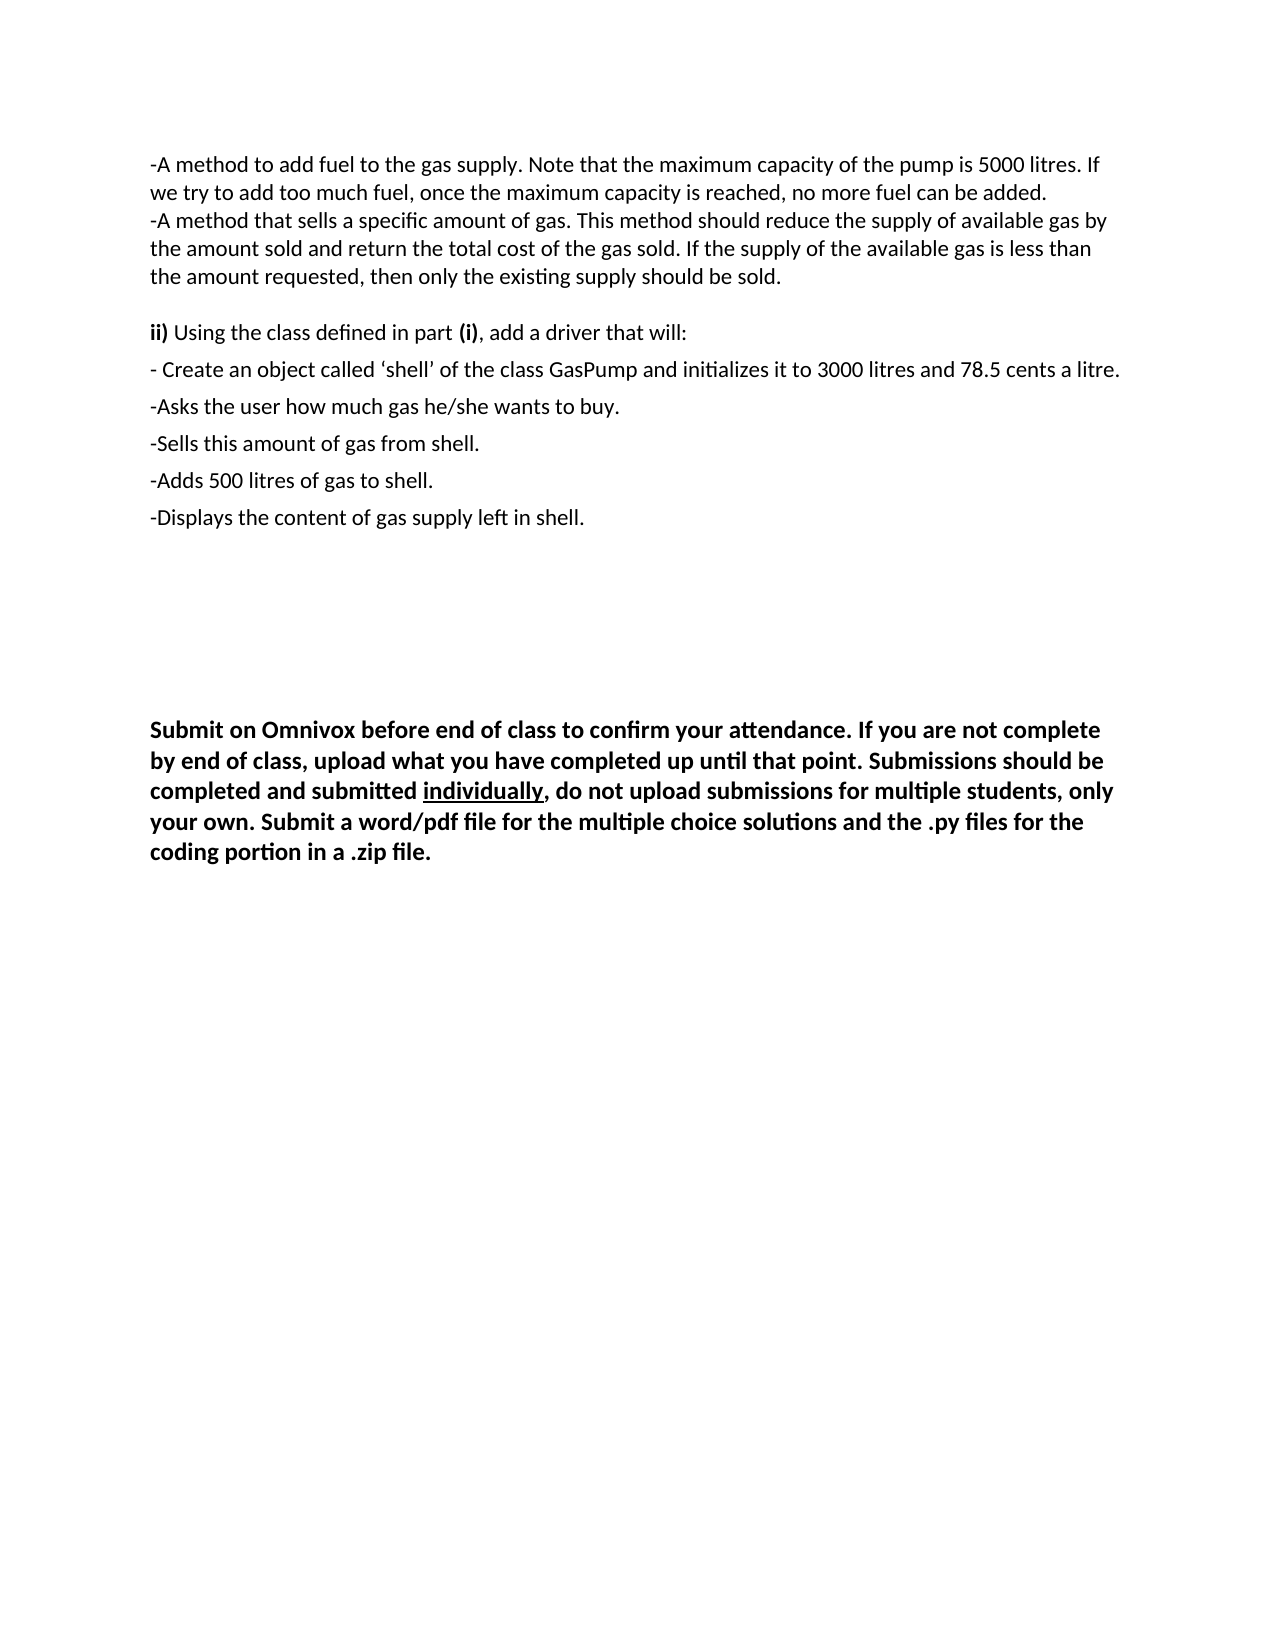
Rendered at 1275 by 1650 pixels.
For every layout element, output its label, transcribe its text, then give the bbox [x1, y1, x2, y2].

text Submit on Omnivox before end of class to confirm your attendance. If you are not complete by end of class, upload what you have completed up until that point. Submissions should be completed and submitted individually, do not upload submissions for multiple students, only your own. Submit a word/pdf file for the multiple choice solutions and the .py files for the coding portion in a .zip file. [150, 714, 1125, 867]
text -Asks the user how much gas he/she wants to buy. [150, 392, 1125, 420]
text -Displays the content of gas supply left in shell. [150, 503, 1125, 531]
text -Adds 500 litres of gas to shell. [150, 466, 1125, 494]
text -Sells this amount of gas from shell. [150, 429, 1125, 457]
text -A method that sells a specific amount of gas. This method should reduce the supply of available gas by the amount sold and return the total cost of the gas sold. If the supply of the available gas is less than the amount requested, then only the existing supply should be sold. [150, 206, 1125, 290]
text -A method to add fuel to the gas supply. Note that the maximum capacity of the pump is 5000 litres. If we try to add too much fuel, once the maximum capacity is reached, no more fuel can be added. [150, 150, 1125, 206]
text ii) Using the class defined in part (i), add a driver that will: [150, 318, 1125, 346]
text - Create an object called ‘shell’ of the class GasPump and initializes it to 3000 litres and 78.5 cents a litre. [150, 355, 1125, 383]
